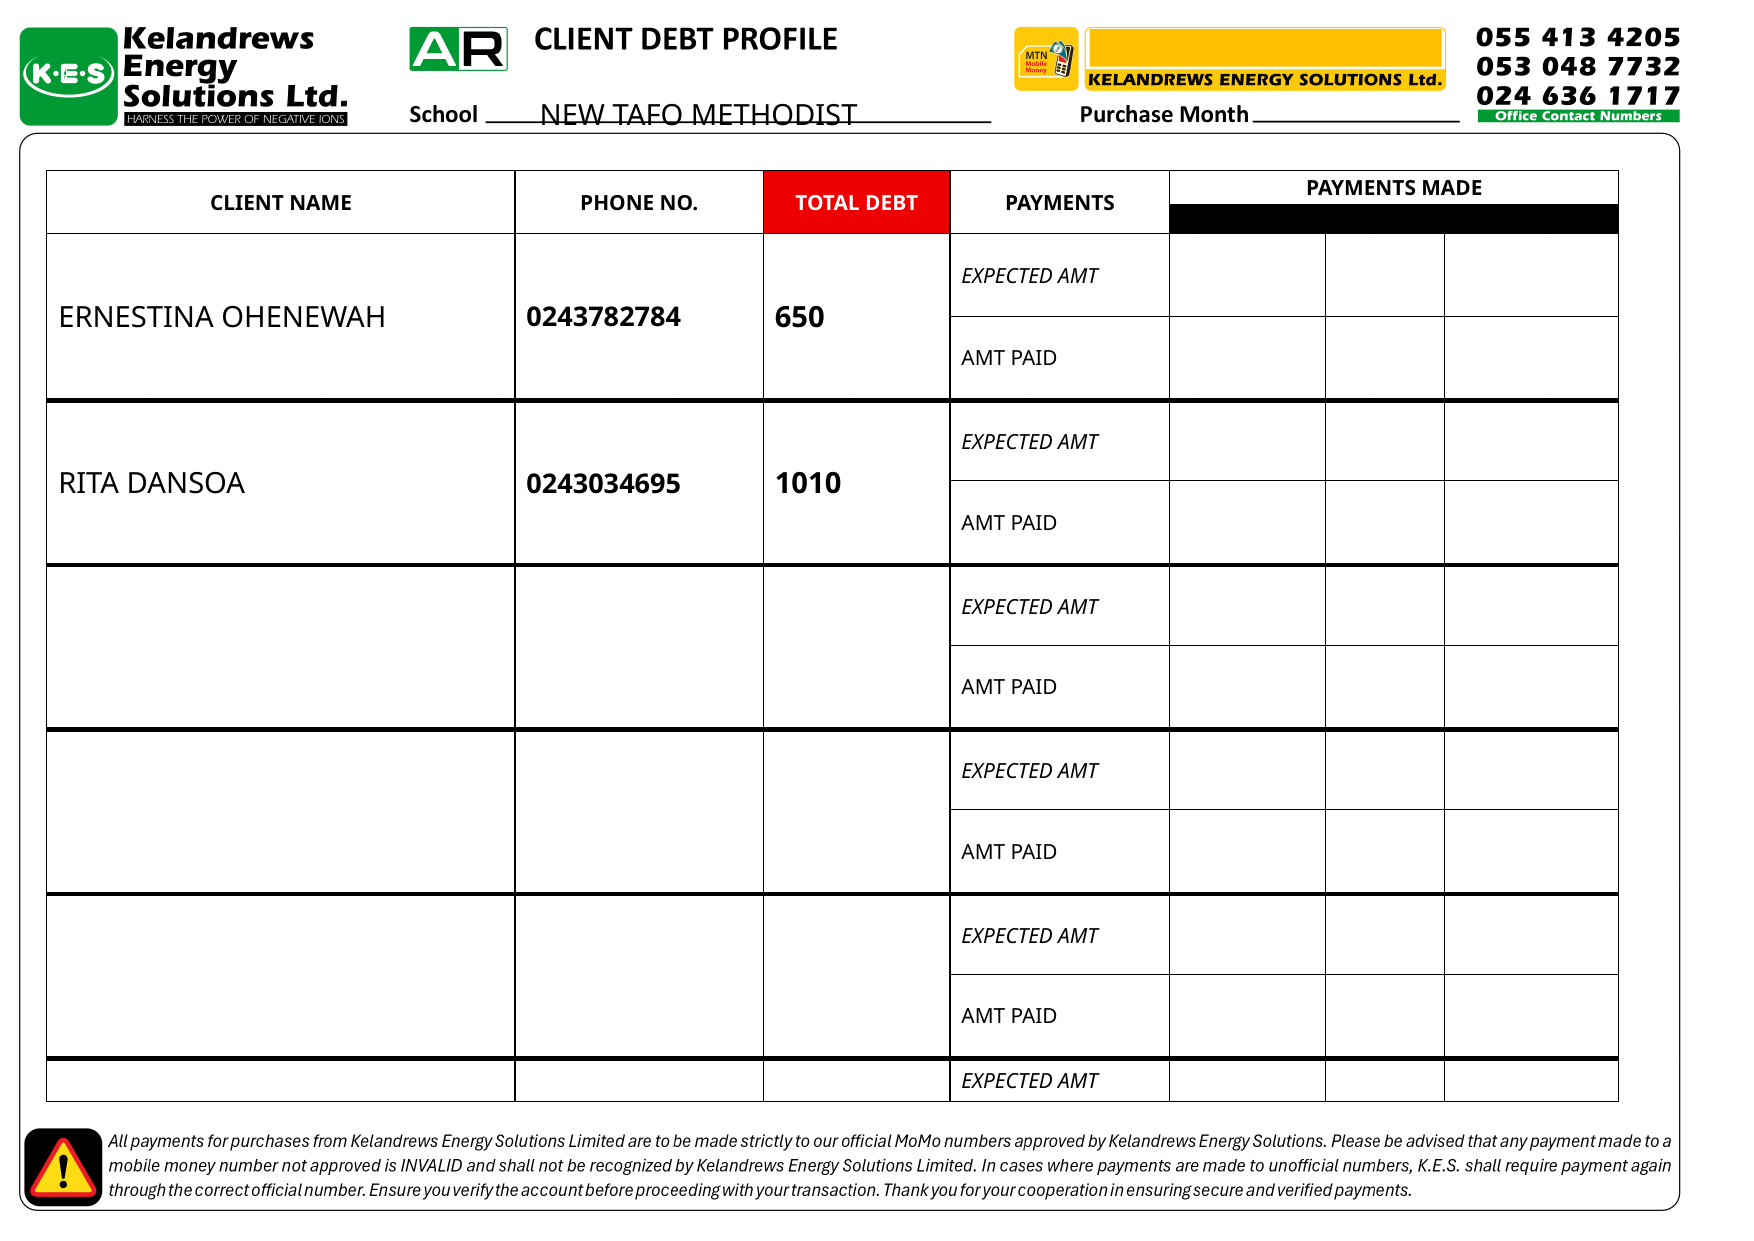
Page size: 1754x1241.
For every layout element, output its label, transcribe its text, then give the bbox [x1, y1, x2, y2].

table_cell [1326, 317, 1444, 398]
table_cell [1326, 896, 1444, 974]
table_cell [1445, 234, 1618, 316]
table_cell [47, 732, 514, 892]
table_cell [1445, 975, 1618, 1056]
table_cell [1445, 810, 1618, 892]
table_cell 1010 [764, 403, 949, 562]
table_cell [47, 567, 514, 727]
table_cell [1326, 810, 1444, 892]
table_header TOTAL DEBT [764, 171, 949, 233]
picture [0, 0, 1724, 1237]
table_cell [1445, 646, 1618, 727]
table_cell [1445, 317, 1618, 398]
table_cell [1445, 481, 1618, 562]
table_header PAYMENTS MADE [1170, 171, 1618, 204]
table_cell AMT PAID [951, 810, 1169, 892]
table_cell 0243034695 [516, 403, 763, 562]
table_cell [1170, 975, 1325, 1056]
table_cell AMT PAID [951, 646, 1169, 727]
table_cell [1170, 317, 1325, 398]
table_cell [1326, 567, 1444, 645]
table_cell EXPECTED AMT [951, 896, 1169, 974]
table_cell EXPECTED AMT [951, 234, 1169, 316]
table_cell RITA DANSOA [47, 403, 514, 562]
table_cell [1170, 205, 1618, 233]
table_cell [1170, 732, 1325, 809]
table_cell [516, 896, 763, 1056]
table_cell [1326, 234, 1444, 316]
table_cell [47, 1061, 514, 1101]
table_cell EXPECTED AMT [951, 732, 1169, 809]
table_cell [1445, 732, 1618, 809]
table_cell EXPECTED AMT [951, 1061, 1169, 1101]
table_cell [516, 567, 763, 727]
table_cell [1170, 810, 1325, 892]
table_cell [1326, 732, 1444, 809]
table_cell EXPECTED AMT [951, 403, 1169, 480]
table_header PHONE NO. [516, 171, 763, 233]
table_header PAYMENTS [951, 171, 1169, 233]
table_cell [764, 567, 949, 727]
table_cell [764, 1061, 949, 1101]
table_cell [1170, 567, 1325, 645]
table_cell [1170, 403, 1325, 480]
table_cell [764, 896, 949, 1056]
table_cell [1326, 481, 1444, 562]
table_cell [1445, 896, 1618, 974]
table_cell AMT PAID [951, 975, 1169, 1056]
table_cell [764, 732, 949, 892]
table_cell 0243782784 [516, 234, 763, 398]
table_cell AMT PAID [951, 481, 1169, 562]
table_cell [1445, 403, 1618, 480]
table_cell 650 [764, 234, 949, 398]
table_cell [1326, 1061, 1444, 1101]
table_cell [47, 896, 514, 1056]
table_cell [1445, 567, 1618, 645]
table_cell [1170, 1061, 1325, 1101]
table_cell AMT PAID [951, 317, 1169, 398]
table_header CLIENT NAME [47, 171, 514, 233]
table_cell [516, 1061, 763, 1101]
table_cell [1445, 1061, 1618, 1101]
table_cell [1326, 646, 1444, 727]
table_cell [1170, 234, 1325, 316]
table_cell [1170, 646, 1325, 727]
table_cell [1170, 896, 1325, 974]
table_cell [516, 732, 763, 892]
table_cell EXPECTED AMT [951, 567, 1169, 645]
table_cell [1326, 975, 1444, 1056]
table_cell [1170, 481, 1325, 562]
table_cell ERNESTINA OHENEWAH [47, 234, 514, 398]
table_cell [1326, 403, 1444, 480]
